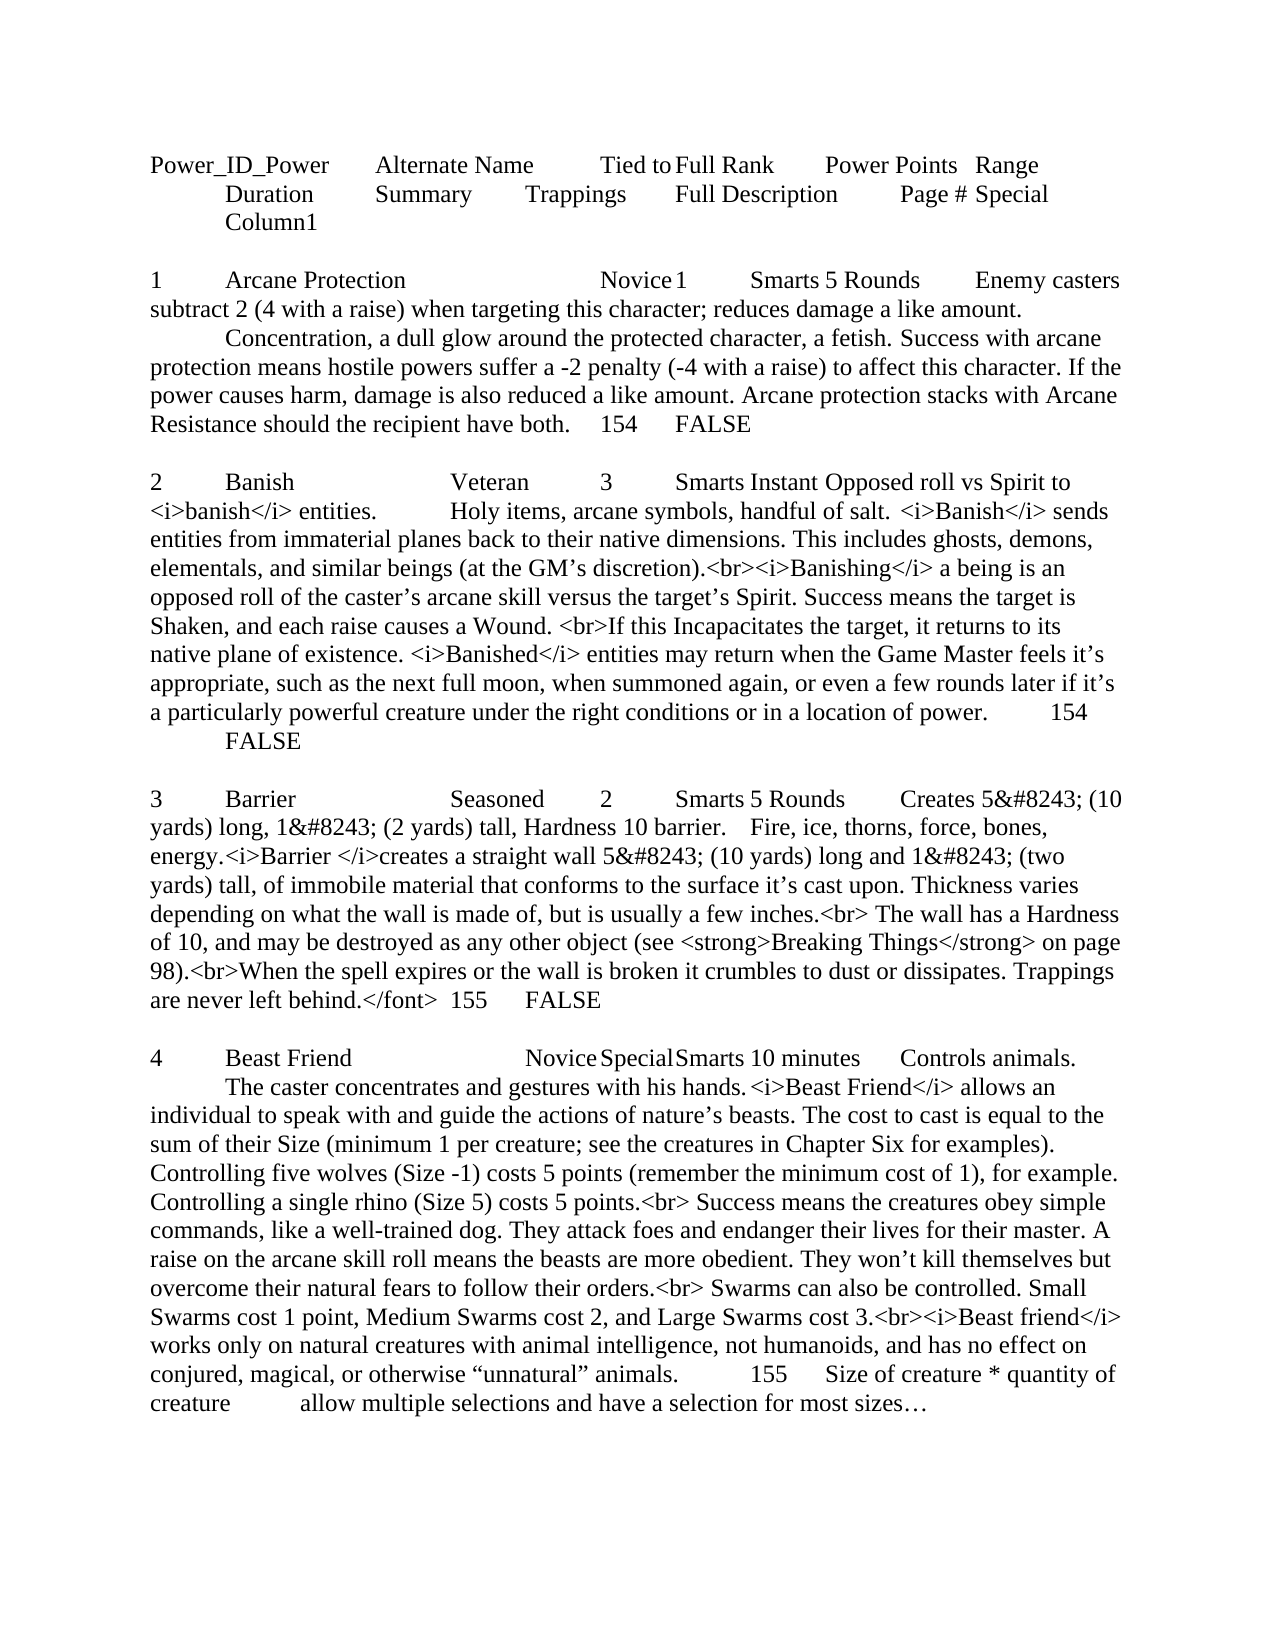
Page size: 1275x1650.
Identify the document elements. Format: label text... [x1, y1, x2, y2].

text 1 Arcane Protection Novice 1 Smarts 5 Rounds Enemy casters subtract 2 (4 with a raise) when targeting this character; reduces damage a like amount. Concentration, a dull glow around the protected character, a fetish. Success with arcane protection means hostile powers suffer a -2 penalty (-4 with a raise) to affect this character. If the power causes harm, damage is also reduced a like amount. Arcane protection stacks with Arcane Resistance should the recipient have both. 154 FALSE [150, 265, 1125, 438]
text 4 Beast Friend Novice Special Smarts 10 minutes Controls animals. The caster concentrates and gestures with his hands. <i>Beast Friend</i> allows an individual to speak with and guide the actions of nature’s beasts. The cost to cast is equal to the sum of their Size (minimum 1 per creature; see the creatures in Chapter Six for examples). Controlling five wolves (Size -1) costs 5 points (remember the minimum cost of 1), for example. Controlling a single rhino (Size 5) costs 5 points.<br> Success means the creatures obey simple commands, like a well-trained dog. They attack foes and endanger their lives for their master. A raise on the arcane skill roll means the beasts are more obedient. They won’t kill themselves but overcome their natural fears to follow their orders.<br> Swarms can also be controlled. Small Swarms cost 1 point, Medium Swarms cost 2, and Large Swarms cost 3.<br><i>Beast friend</i> works only on natural creatures with animal intelligence, not humanoids, and has no effect on conjured, magical, or otherwise “unnatural” animals. 155 Size of creature * quantity of creature allow multiple selections and have a selection for most sizes… [150, 1043, 1125, 1417]
text 2 Banish Veteran 3 Smarts Instant Opposed roll vs Spirit to <i>banish</i> entities. Holy items, arcane symbols, handful of salt. <i>Banish</i> sends entities from immaterial planes back to their native dimensions. This includes ghosts, demons, elementals, and similar beings (at the GM’s discretion).<br><i>Banishing</i> a being is an opposed roll of the caster’s arcane skill versus the target’s Spirit. Success means the target is Shaken, and each raise causes a Wound. <br>If this Incapacitates the target, it returns to its native plane of existence. <i>Banished</i> entities may return when the Game Master feels it’s appropriate, such as the next full moon, when summoned again, or even a few rounds later if it’s a particularly powerful creature under the right conditions or in a location of power. 154 FALSE [150, 467, 1125, 754]
text Power_ID_Power Alternate Name Tied to Full Rank Power Points Range Duration Summary Trappings Full Description Page # Special Column1 [150, 150, 1125, 236]
text 3 Barrier Seasoned 2 Smarts 5 Rounds Creates 5&#8243; (10 yards) long, 1&#8243; (2 yards) tall, Hardness 10 barrier. Fire, ice, thorns, force, bones, energy. <i>Barrier </i>creates a straight wall 5&#8243; (10 yards) long and 1&#8243; (two yards) tall, of immobile material that conforms to the surface it’s cast upon. Thickness varies depending on what the wall is made of, but is usually a few inches.<br> The wall has a Hardness of 10, and may be destroyed as any other object (see <strong>Breaking Things</strong> on page 98).<br>When the spell expires or the wall is broken it crumbles to dust or dissipates. Trappings are never left behind.</font> 155 FALSE [150, 784, 1125, 1014]
